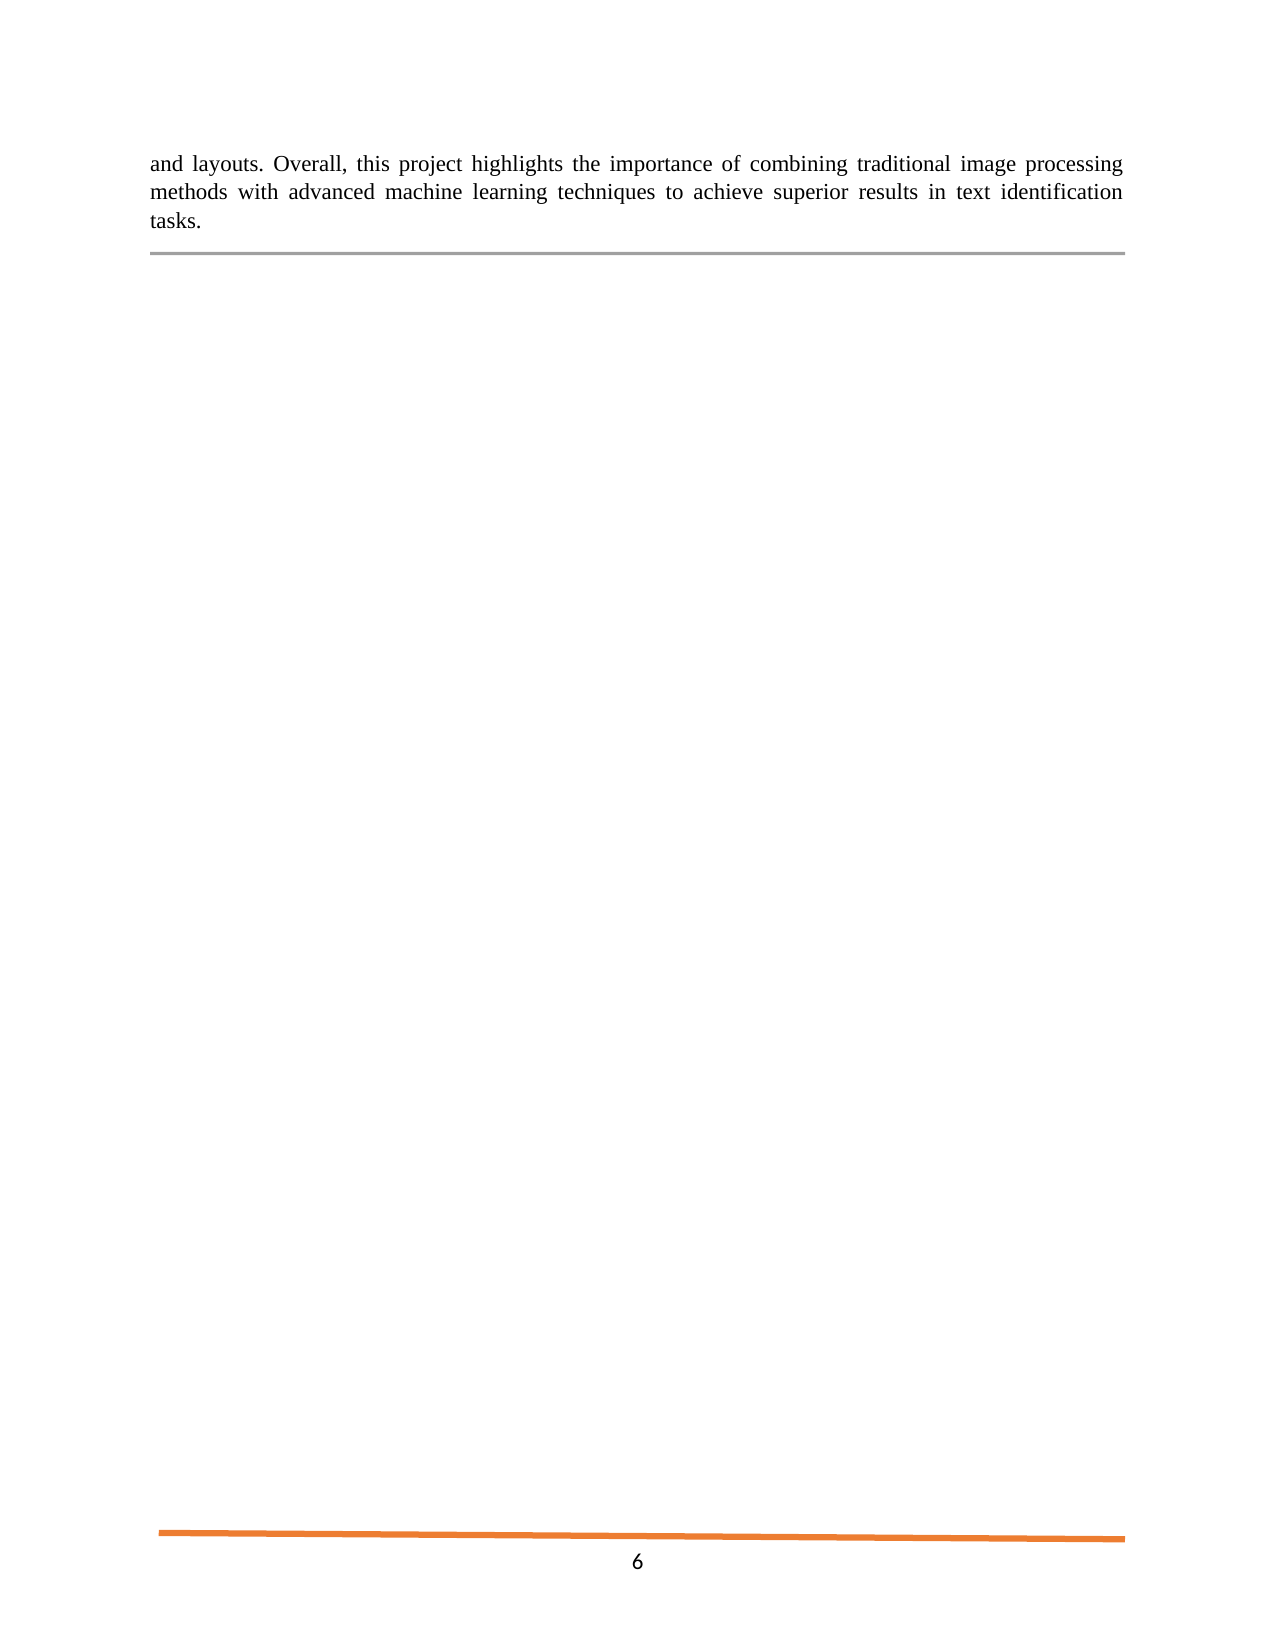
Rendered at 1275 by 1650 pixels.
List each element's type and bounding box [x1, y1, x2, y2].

text [150, 150, 1125, 233]
